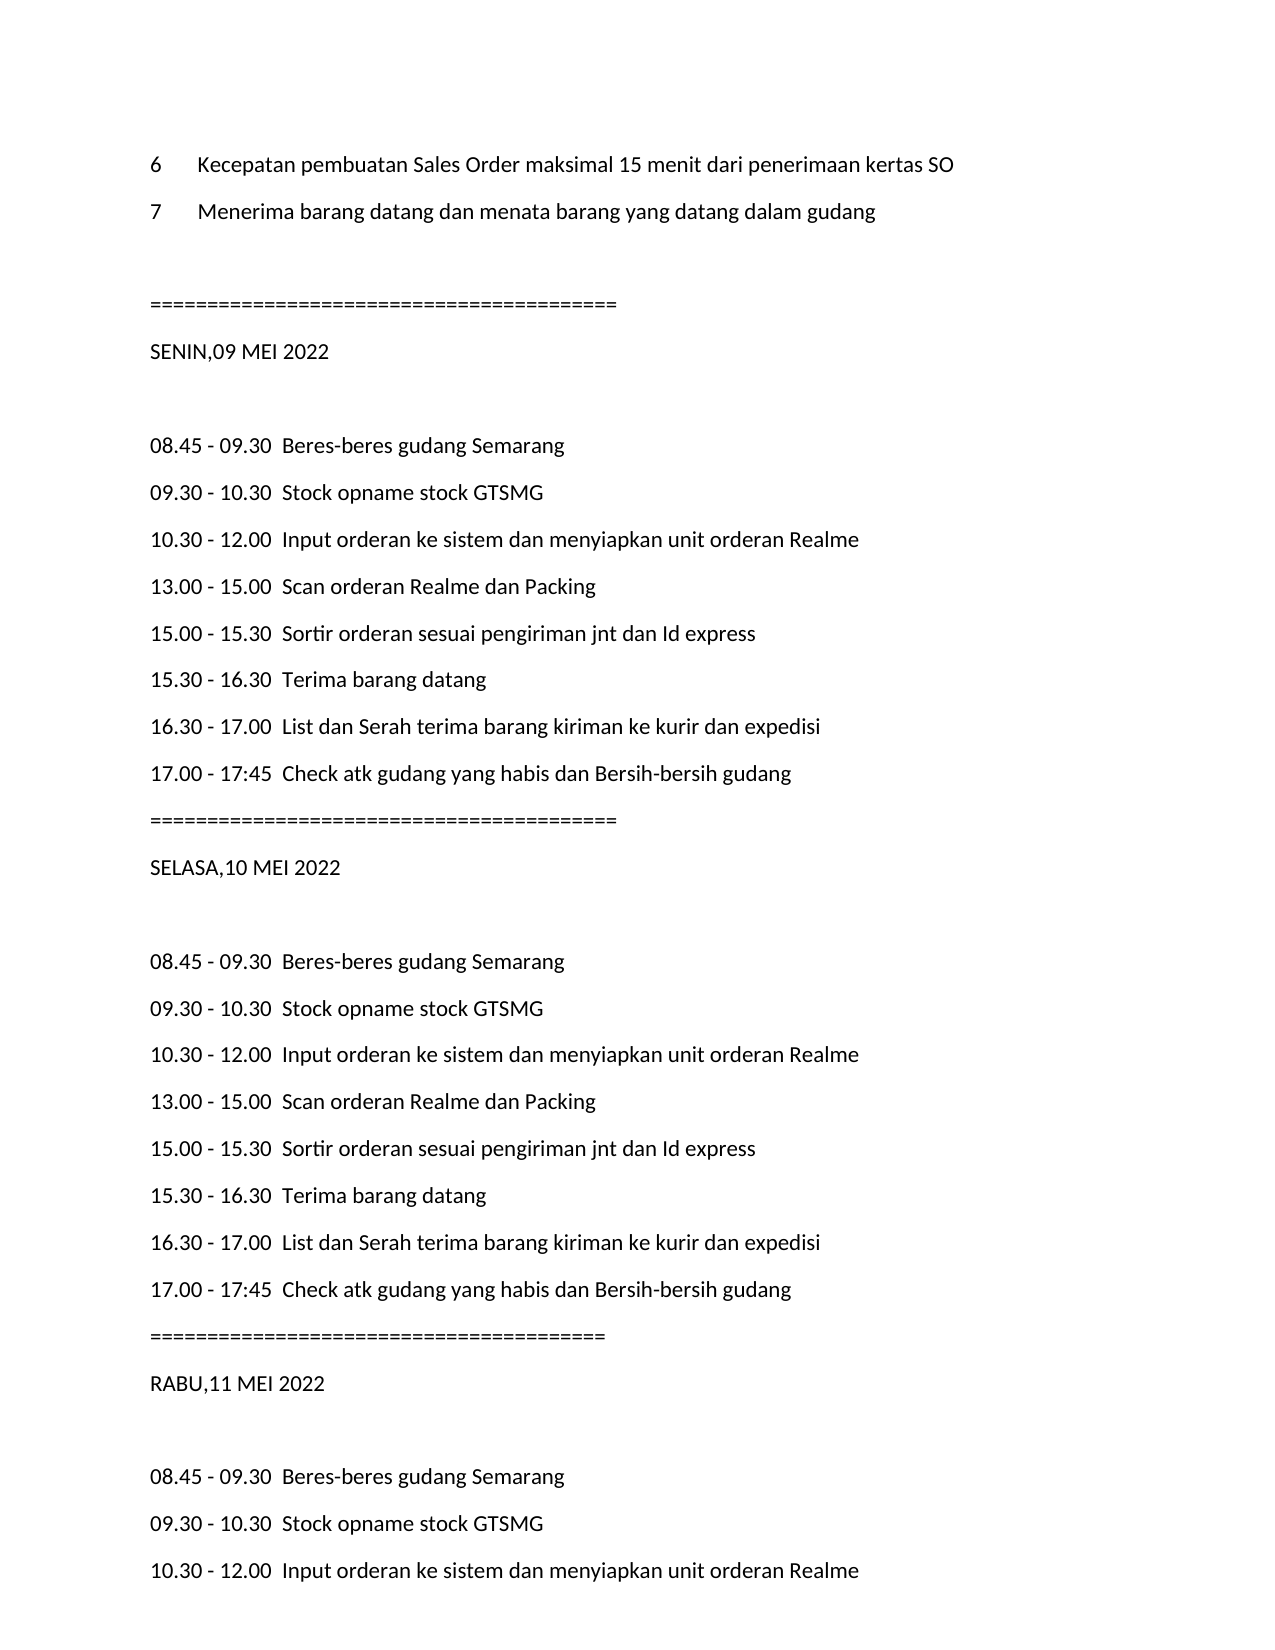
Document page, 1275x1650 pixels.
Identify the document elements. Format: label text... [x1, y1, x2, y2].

text 15.00 - 15.30 Sortir orderan sesuai pengiriman jnt dan Id express [150, 1134, 1125, 1162]
text ======================================== [150, 1322, 1125, 1350]
text 08.45 - 09.30 Beres-beres gudang Semarang [150, 947, 1125, 975]
text 17.00 - 17:45 Check atk gudang yang habis dan Bersih-bersih gudang [150, 759, 1125, 787]
text 15.30 - 16.30 Terima barang datang [150, 1181, 1125, 1209]
text 09.30 - 10.30 Stock opname stock GTSMG [150, 994, 1125, 1022]
text ========================================= [150, 806, 1125, 834]
text ========================================= [150, 291, 1125, 319]
text 16.30 - 17.00 List dan Serah terima barang kiriman ke kurir dan expedisi [150, 712, 1125, 741]
text 6 Kecepatan pembuatan Sales Order maksimal 15 menit dari penerimaan kertas SO [150, 150, 1125, 178]
text 7 Menerima barang datang dan menata barang yang datang dalam gudang [150, 197, 1125, 225]
text 15.30 - 16.30 Terima barang datang [150, 666, 1125, 694]
text 08.45 - 09.30 Beres-beres gudang Semarang [150, 431, 1125, 459]
text 10.30 - 12.00 Input orderan ke sistem dan menyiapkan unit orderan Realme [150, 1556, 1125, 1584]
text 15.00 - 15.30 Sortir orderan sesuai pengiriman jnt dan Id express [150, 619, 1125, 647]
text 08.45 - 09.30 Beres-beres gudang Semarang [150, 1462, 1125, 1491]
text 13.00 - 15.00 Scan orderan Realme dan Packing [150, 572, 1125, 600]
text 17.00 - 17:45 Check atk gudang yang habis dan Bersih-bersih gudang [150, 1275, 1125, 1303]
text 09.30 - 10.30 Stock opname stock GTSMG [150, 478, 1125, 506]
text 09.30 - 10.30 Stock opname stock GTSMG [150, 1509, 1125, 1537]
text SELASA,10 MEI 2022 [150, 853, 1125, 881]
text 10.30 - 12.00 Input orderan ke sistem dan menyiapkan unit orderan Realme [150, 525, 1125, 553]
text 13.00 - 15.00 Scan orderan Realme dan Packing [150, 1087, 1125, 1116]
text 10.30 - 12.00 Input orderan ke sistem dan menyiapkan unit orderan Realme [150, 1041, 1125, 1069]
text RABU,11 MEI 2022 [150, 1369, 1125, 1397]
text SENIN,09 MEI 2022 [150, 337, 1125, 366]
text 16.30 - 17.00 List dan Serah terima barang kiriman ke kurir dan expedisi [150, 1228, 1125, 1256]
